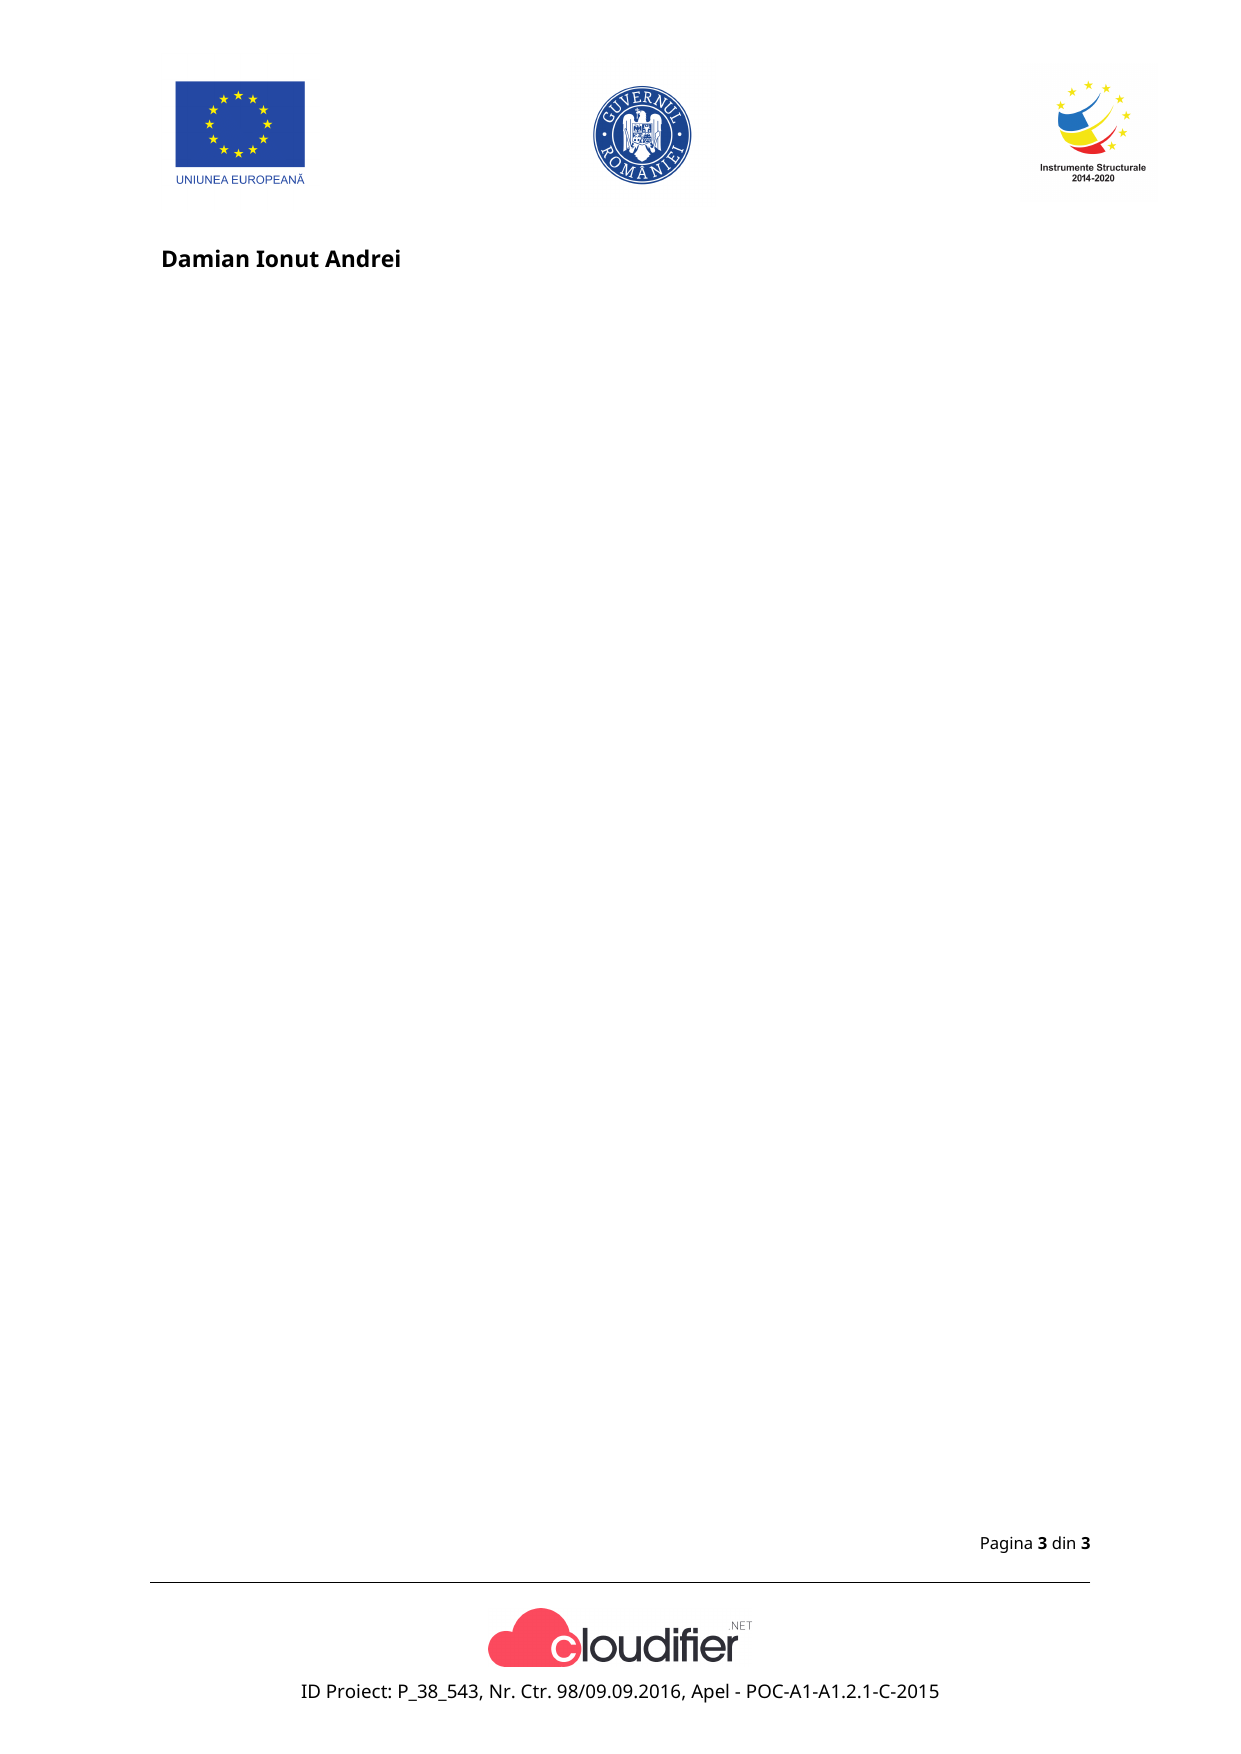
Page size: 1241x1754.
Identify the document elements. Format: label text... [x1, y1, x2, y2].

picture [488, 1608, 753, 1667]
picture [567, 58, 716, 207]
picture [161, 53, 320, 212]
picture [1020, 63, 1158, 202]
list Damian Ionut Andrei [161, 243, 1090, 274]
